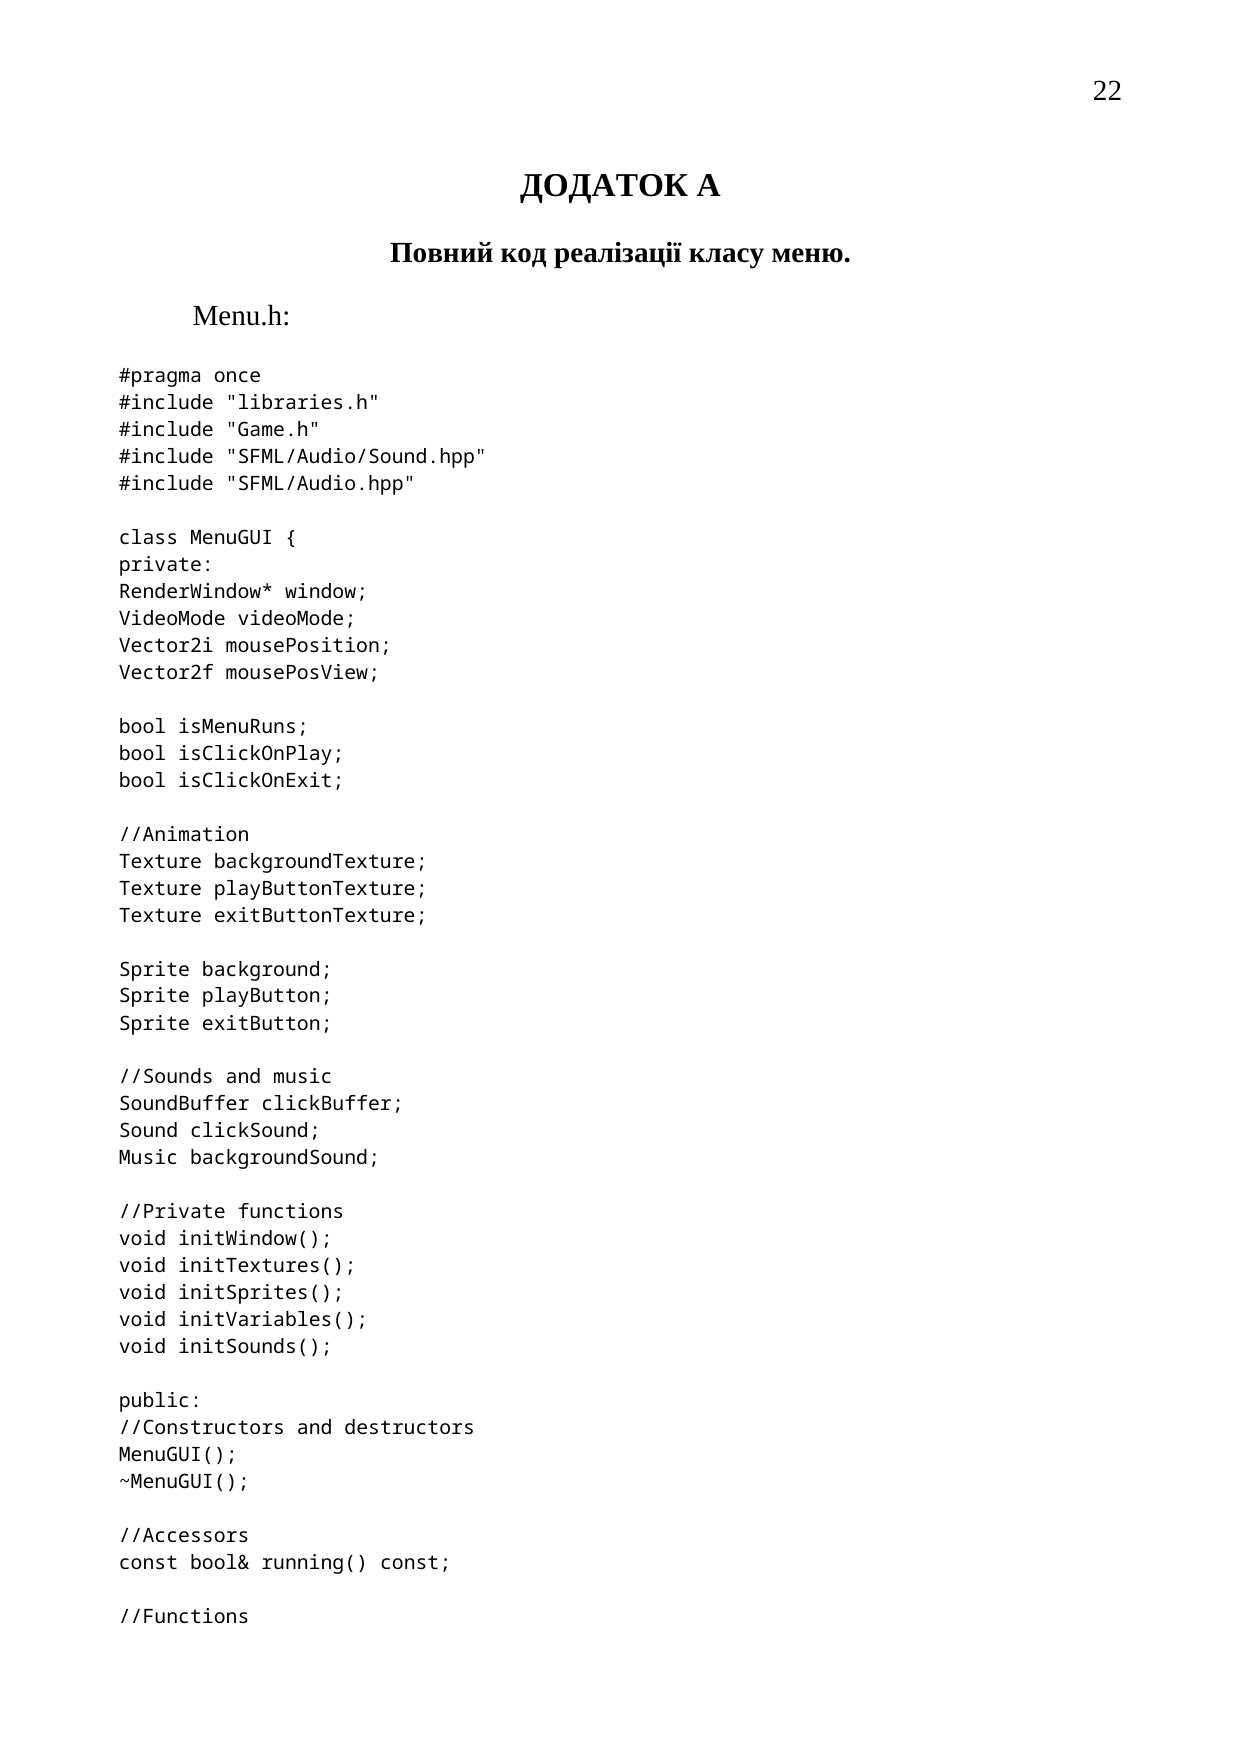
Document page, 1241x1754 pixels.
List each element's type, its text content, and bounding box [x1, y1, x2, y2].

text //Constructors and destructors [118, 1413, 1122, 1440]
text ~MenuGUI(); [118, 1467, 1122, 1494]
text Texture playButtonTexture; [118, 874, 1122, 901]
text void initSprites(); [118, 1278, 1122, 1306]
subtitle Додаток А [118, 166, 1122, 204]
text Vector2i mousePosition; [118, 631, 1122, 658]
text Vector2f mousePosView; [118, 658, 1122, 685]
text bool isClickOnPlay; [118, 739, 1122, 766]
text Повний код реалізації класу меню. [118, 236, 1122, 269]
text VideoMode videoMode; [118, 604, 1122, 631]
text Texture backgroundTexture; [118, 847, 1122, 874]
text Sprite playButton; [118, 982, 1122, 1009]
text Sound clickSound; [118, 1117, 1122, 1144]
text //Accessors [118, 1521, 1122, 1548]
text private: [118, 550, 1122, 577]
text #include "SFML/Audio/Sound.hpp" [118, 442, 1122, 469]
text //Animation [118, 820, 1122, 847]
text Menu.h: [192, 298, 1122, 332]
text #include "Game.h" [118, 415, 1122, 442]
text void initSounds(); [118, 1332, 1122, 1359]
text const bool& running() const; [118, 1548, 1122, 1575]
text RenderWindow* window; [118, 577, 1122, 604]
text #include "SFML/Audio.hpp" [118, 469, 1122, 496]
text bool isClickOnExit; [118, 766, 1122, 793]
text Sprite background; [118, 955, 1122, 982]
text #pragma once [118, 361, 1122, 388]
text public: [118, 1386, 1122, 1413]
text //Private functions [118, 1198, 1122, 1224]
text void initWindow(); [118, 1224, 1122, 1252]
text //Sounds and music [118, 1063, 1122, 1090]
text //Functions [118, 1602, 1122, 1629]
text Music backgroundSound; [118, 1144, 1122, 1171]
text void initVariables(); [118, 1306, 1122, 1332]
text Texture exitButtonTexture; [118, 901, 1122, 928]
text Sprite exitButton; [118, 1009, 1122, 1036]
text SoundBuffer clickBuffer; [118, 1090, 1122, 1117]
text MenuGUI(); [118, 1440, 1122, 1467]
text bool isMenuRuns; [118, 712, 1122, 739]
text void initTextures(); [118, 1252, 1122, 1278]
text class MenuGUI { [118, 523, 1122, 550]
text #include "libraries.h" [118, 388, 1122, 415]
